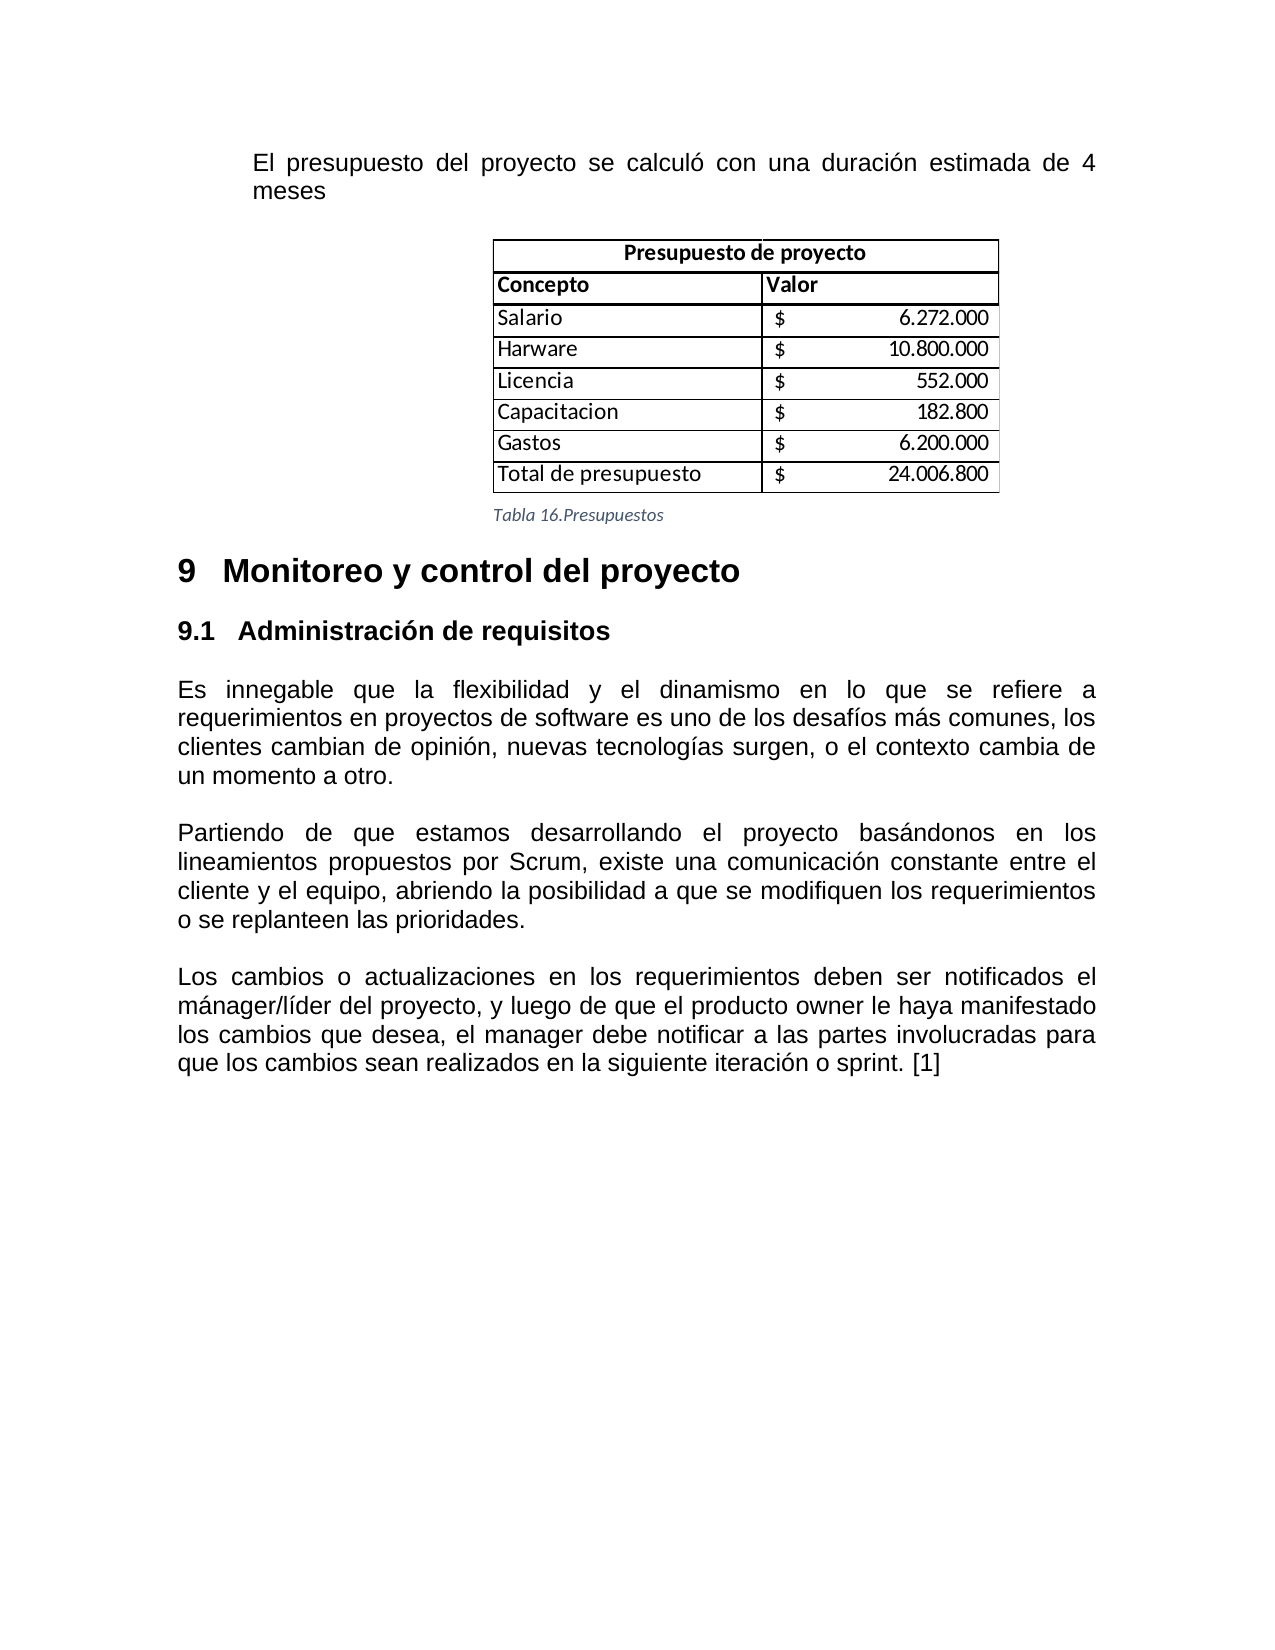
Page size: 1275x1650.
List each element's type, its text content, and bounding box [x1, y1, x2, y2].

list El presupuesto del proyecto se calculó con una duración estimada de 4 meses [252, 148, 1098, 205]
text Los cambios o actualizaciones en los requerimientos deben ser notificados el mánager/líder del proyecto, y luego de que el producto owner le haya manifestado los cambios que desea, el manager debe notificar a las partes involucradas para que los cambios sean realizados en la siguiente iteración o sprint. [177, 962, 1098, 1077]
text Partiendo de que estamos desarrollando el proyecto basándonos en los lineamientos propuestos por Scrum, existe una comunicación constante entre el cliente y el equipo, abriendo la posibilidad a que se modifiquen los requerimientos o se replanteen las prioridades. [177, 818, 1098, 933]
subtitle Administración de requisitos [177, 615, 1098, 646]
subtitle Monitoreo y control del proyecto [177, 230, 1098, 590]
text Es innegable que la flexibilidad y el dinamismo en lo que se refiere a requerimientos en proyectos de software es uno de los desafíos más comunes, los clientes cambian de opinión, nuevas tecnologías surgen, o el contexto cambia de un momento a otro. [177, 675, 1098, 790]
